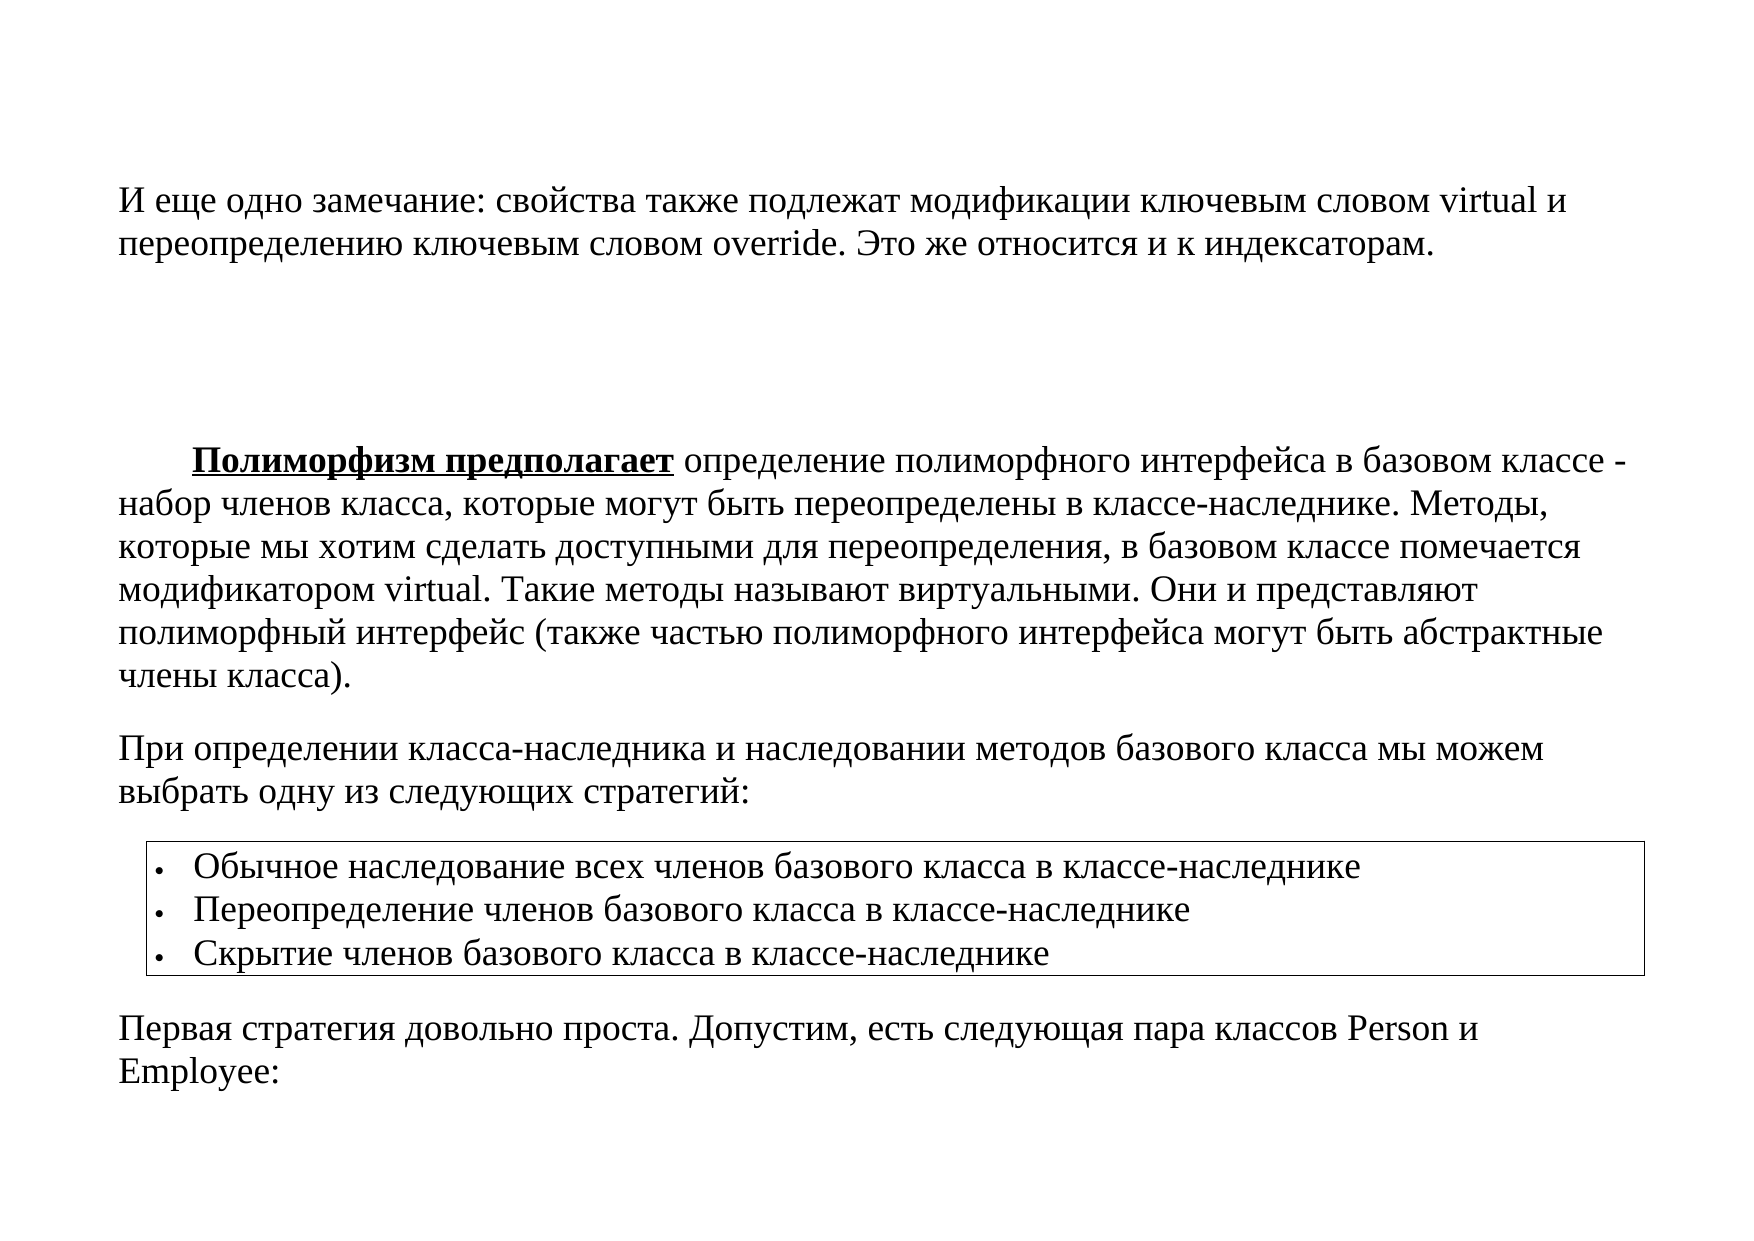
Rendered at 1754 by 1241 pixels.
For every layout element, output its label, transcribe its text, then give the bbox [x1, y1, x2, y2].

text При определении класса-наследника и наследовании методов базового класса мы можем выбрать одну из следующих стратегий: [118, 725, 1636, 811]
list Переопределение членов базового класса в классе-наследнике [147, 884, 1644, 927]
list Скрытие членов базового класса в классе-наследнике [147, 927, 1644, 975]
text Полиморфизм предполагает определение полиморфного интерфейса в базовом классе - набор членов класса, которые могут быть переопределены в классе-наследнике. Методы, которые мы хотим сделать доступными для переопределения, в базовом классе помечается модификатором virtual. Такие методы называют виртуальными. Они и представляют полиморфный интерфейс (также частью полиморфного интерфейса могут быть абстрактные члены класса). [118, 437, 1636, 696]
list Обычное наследование всех членов базового класса в классе-наследнике [147, 842, 1644, 884]
text Первая стратегия довольно проста. Допустим, есть следующая пара классов Person и Employee: [118, 1005, 1636, 1092]
text И еще одно замечание: свойства также подлежат модификации ключевым словом virtual и переопределению ключевым словом override. Это же относится и к индексаторам. [118, 177, 1636, 263]
